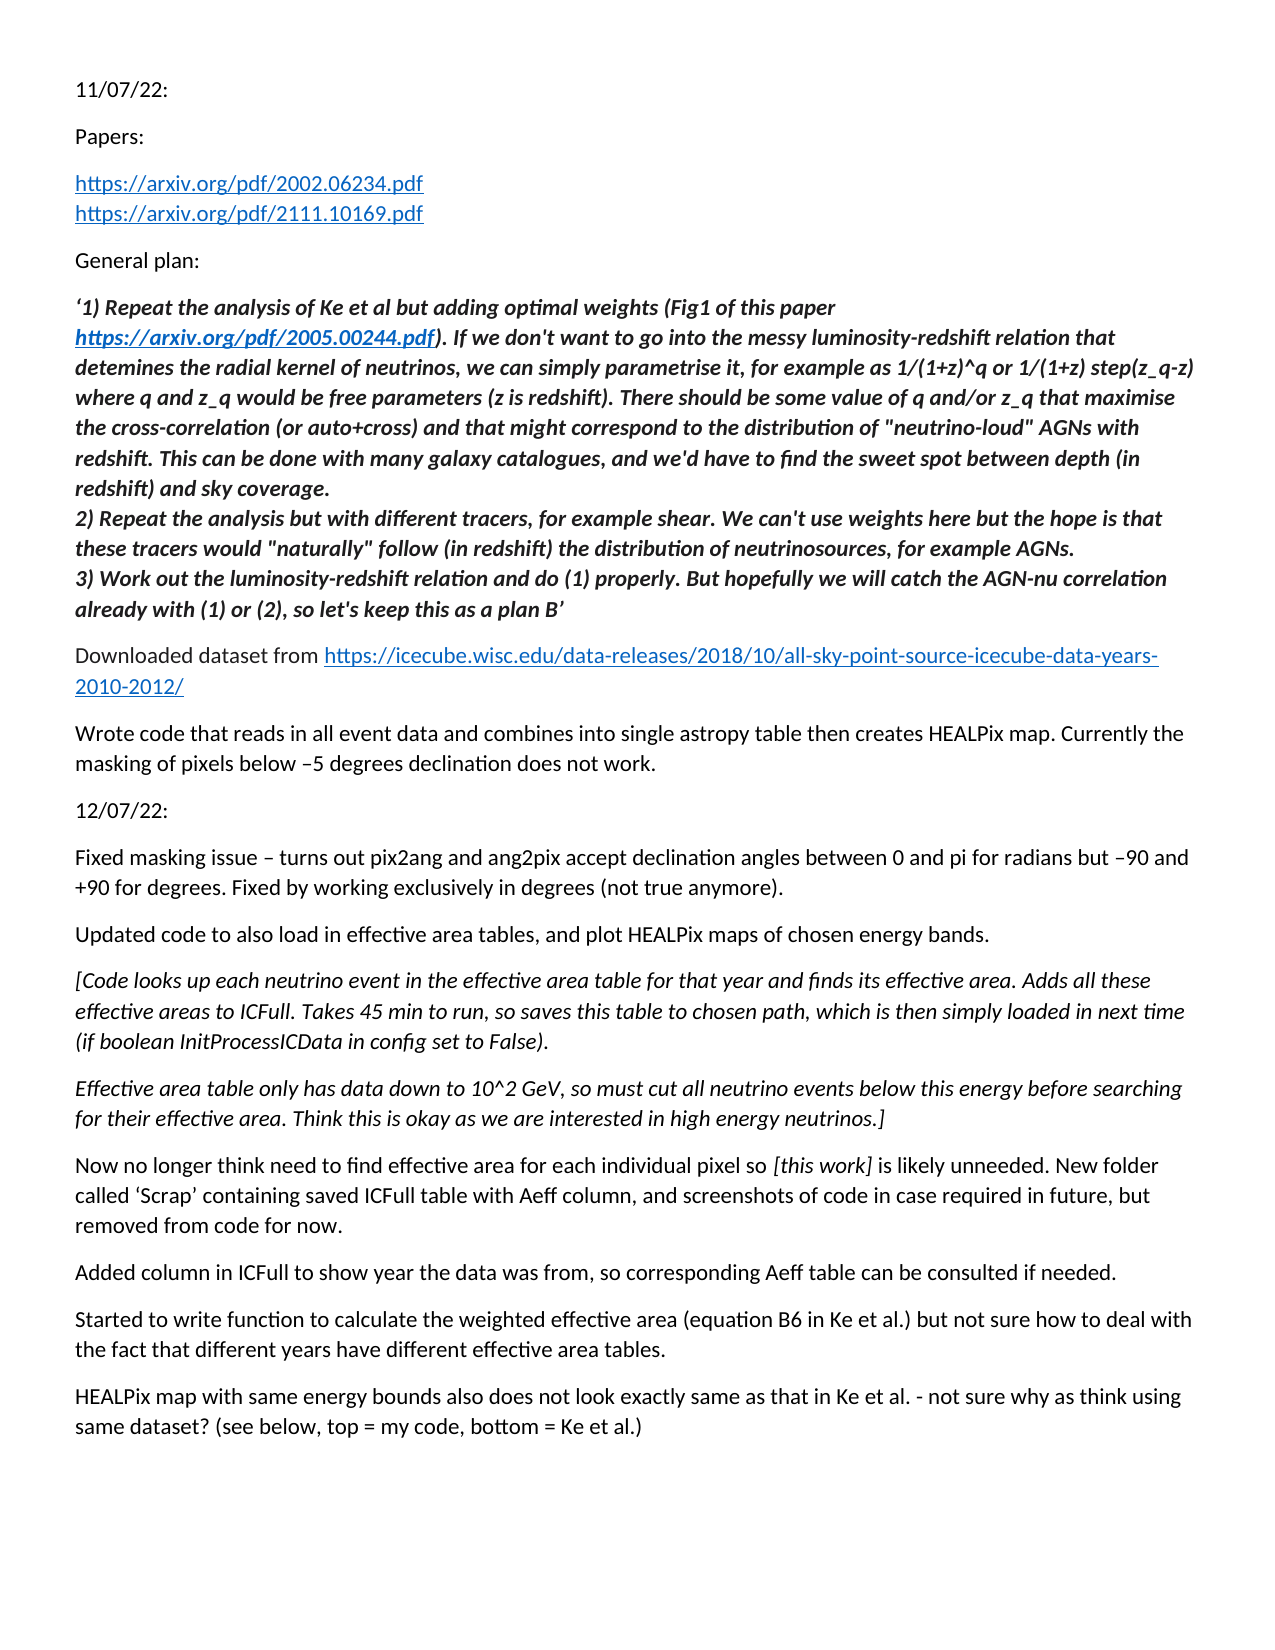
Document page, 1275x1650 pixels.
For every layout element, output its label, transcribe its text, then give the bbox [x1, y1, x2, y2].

text [Code looks up each neutrino event in the effective area table for that year and finds its effective area. Adds all these effective areas to ICFull. Takes 45 min to run, so saves this table to chosen path, which is then simply loaded in next time (if boolean InitProcessICData in config set to False). [75, 967, 1200, 1055]
text 11/07/22: [75, 75, 1200, 103]
text Papers: [75, 122, 1200, 150]
text Now no longer think need to find effective area for each individual pixel so [this work] is likely unneeded. New folder called ‘Scrap’ containing saved ICFull table with Aeff column, and screenshots of code in case required in future, but removed from code for now. [75, 1151, 1200, 1239]
text https://arxiv.org/pdf/2002.06234.pdf https://arxiv.org/pdf/2111.10169.pdf [75, 169, 1200, 227]
text General plan: [75, 246, 1200, 274]
text ‘1) Repeat the analysis of Ke et al but adding optimal weights (Fig1 of this paper https://arxiv.org/pdf/2005.00244.pdf). If we don't want to go into the messy luminosity-redshift relation that detemines the radial kernel of neutrinos, we can simply parametrise it, for example as 1/(1+z)^q or 1/(1+z) step(z_q-z) where q and z_q would be free parameters (z is redshift). There should be some value of q and/or z_q that maximise the cross-correlation (or auto+cross) and that might correspond to the distribution of "neutrino-loud" AGNs with redshift. This can be done with many galaxy catalogues, and we'd have to find the sweet spot between depth (in redshift) and sky coverage. 2) Repeat the analysis but with different tracers, for example shear. We can't use weights here but the hope is that these tracers would "naturally" follow (in redshift) the distribution of neutrinosources, for example AGNs. 3) Work out the luminosity-redshift relation and do (1) properly. But hopefully we will catch the AGN-nu correlation already with (1) or (2), so let's keep this as a plan B’ [75, 293, 1200, 623]
text Effective area table only has data down to 10^2 GeV, so must cut all neutrino events below this energy before searching for their effective area. Think this is okay as we are interested in high energy neutrinos.] [75, 1074, 1200, 1132]
text 12/07/22: [75, 796, 1200, 824]
text Fixed masking issue – turns out pix2ang and ang2pix accept declination angles between 0 and pi for radians but –90 and +90 for degrees. Fixed by working exclusively in degrees (not true anymore). [75, 843, 1200, 901]
text HEALPix map with same energy bounds also does not look exactly same as that in Ke et al. - not sure why as think using same dataset? (see below, top = my code, bottom = Ke et al.) [75, 1382, 1200, 1441]
text Downloaded dataset from https://icecube.wisc.edu/data-releases/2018/10/all-sky-point-source-icecube-data-years-2010-2012/ [75, 642, 1200, 700]
text Wrote code that reads in all event data and combines into single astropy table then creates HEALPix map. Currently the masking of pixels below –5 degrees declination does not work. [75, 719, 1200, 777]
text Started to write function to calculate the weighted effective area (equation B6 in Ke et al.) but not sure how to deal with the fact that different years have different effective area tables. [75, 1305, 1200, 1363]
text Added column in ICFull to show year the data was from, so corresponding Aeff table can be consulted if needed. [75, 1258, 1200, 1286]
text Updated code to also load in effective area tables, and plot HEALPix maps of chosen energy bands. [75, 920, 1200, 948]
